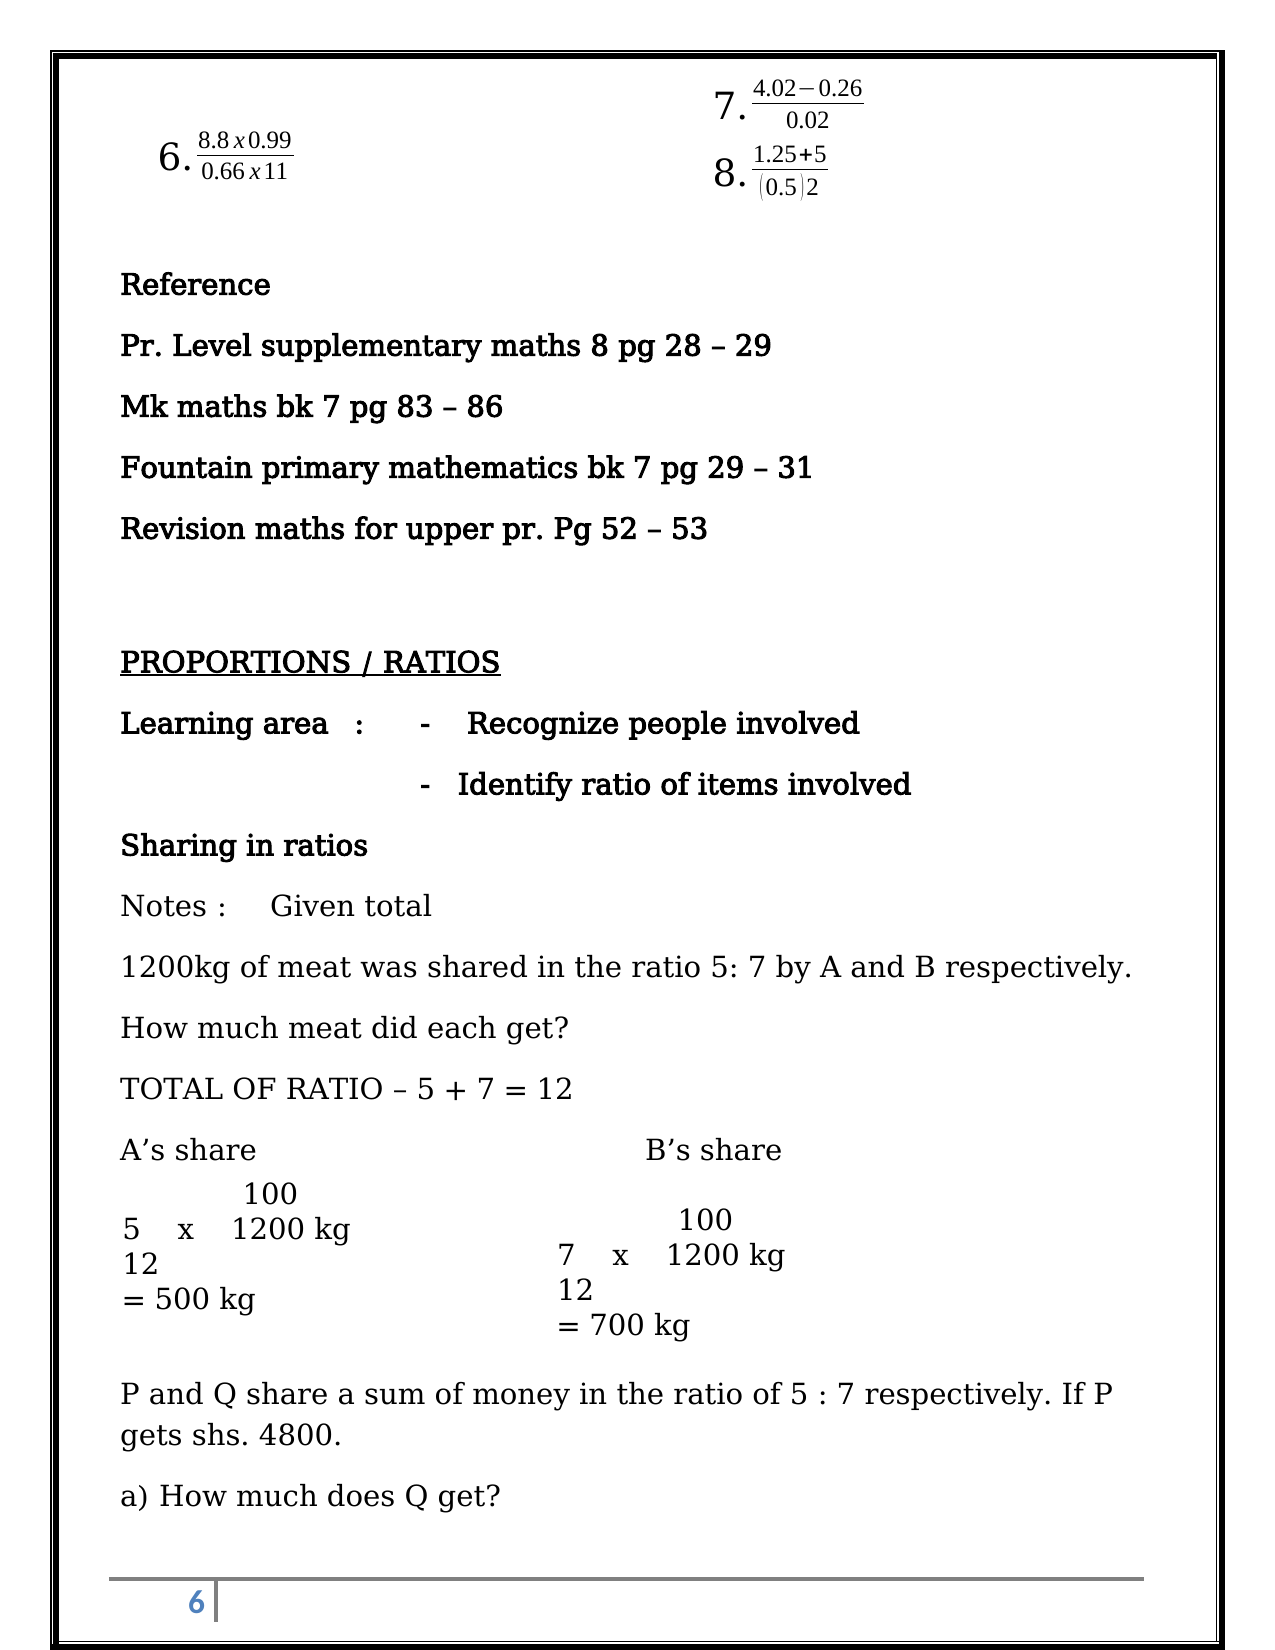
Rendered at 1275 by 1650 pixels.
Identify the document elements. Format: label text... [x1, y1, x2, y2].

text Pr. Level supplementary maths 8 pg 28 – 29 [120, 327, 1155, 362]
text Learning area : - Recognize people involved [120, 704, 1155, 739]
text Sharing in ratios [120, 826, 1155, 861]
list Identify ratio of items involved [420, 765, 1155, 800]
text Revision maths for upper pr. Pg 52 – 53 [120, 510, 1155, 545]
text How much meat did each get? [120, 1009, 1155, 1044]
text TOTAL OF RATIO – 5 + 7 = 12 [120, 1071, 1155, 1106]
text Mk maths bk 7 pg 83 – 86 [120, 388, 1155, 423]
text Notes : Given total [120, 887, 1155, 922]
text a) How much does Q get? [120, 1477, 1155, 1512]
text P and Q share a sum of money in the ratio of 5 : 7 respectively. If P gets shs. 4800. [120, 1376, 1155, 1451]
text A’s share B’s share [120, 1132, 1155, 1167]
text PROPORTIONS / RATIOS [120, 643, 1155, 678]
text Reference [120, 266, 1155, 301]
text 1200kg of meat was shared in the ratio 5: 7 by A and B respectively. [120, 948, 1155, 983]
text Fountain primary mathematics bk 7 pg 29 – 31 [120, 449, 1155, 484]
